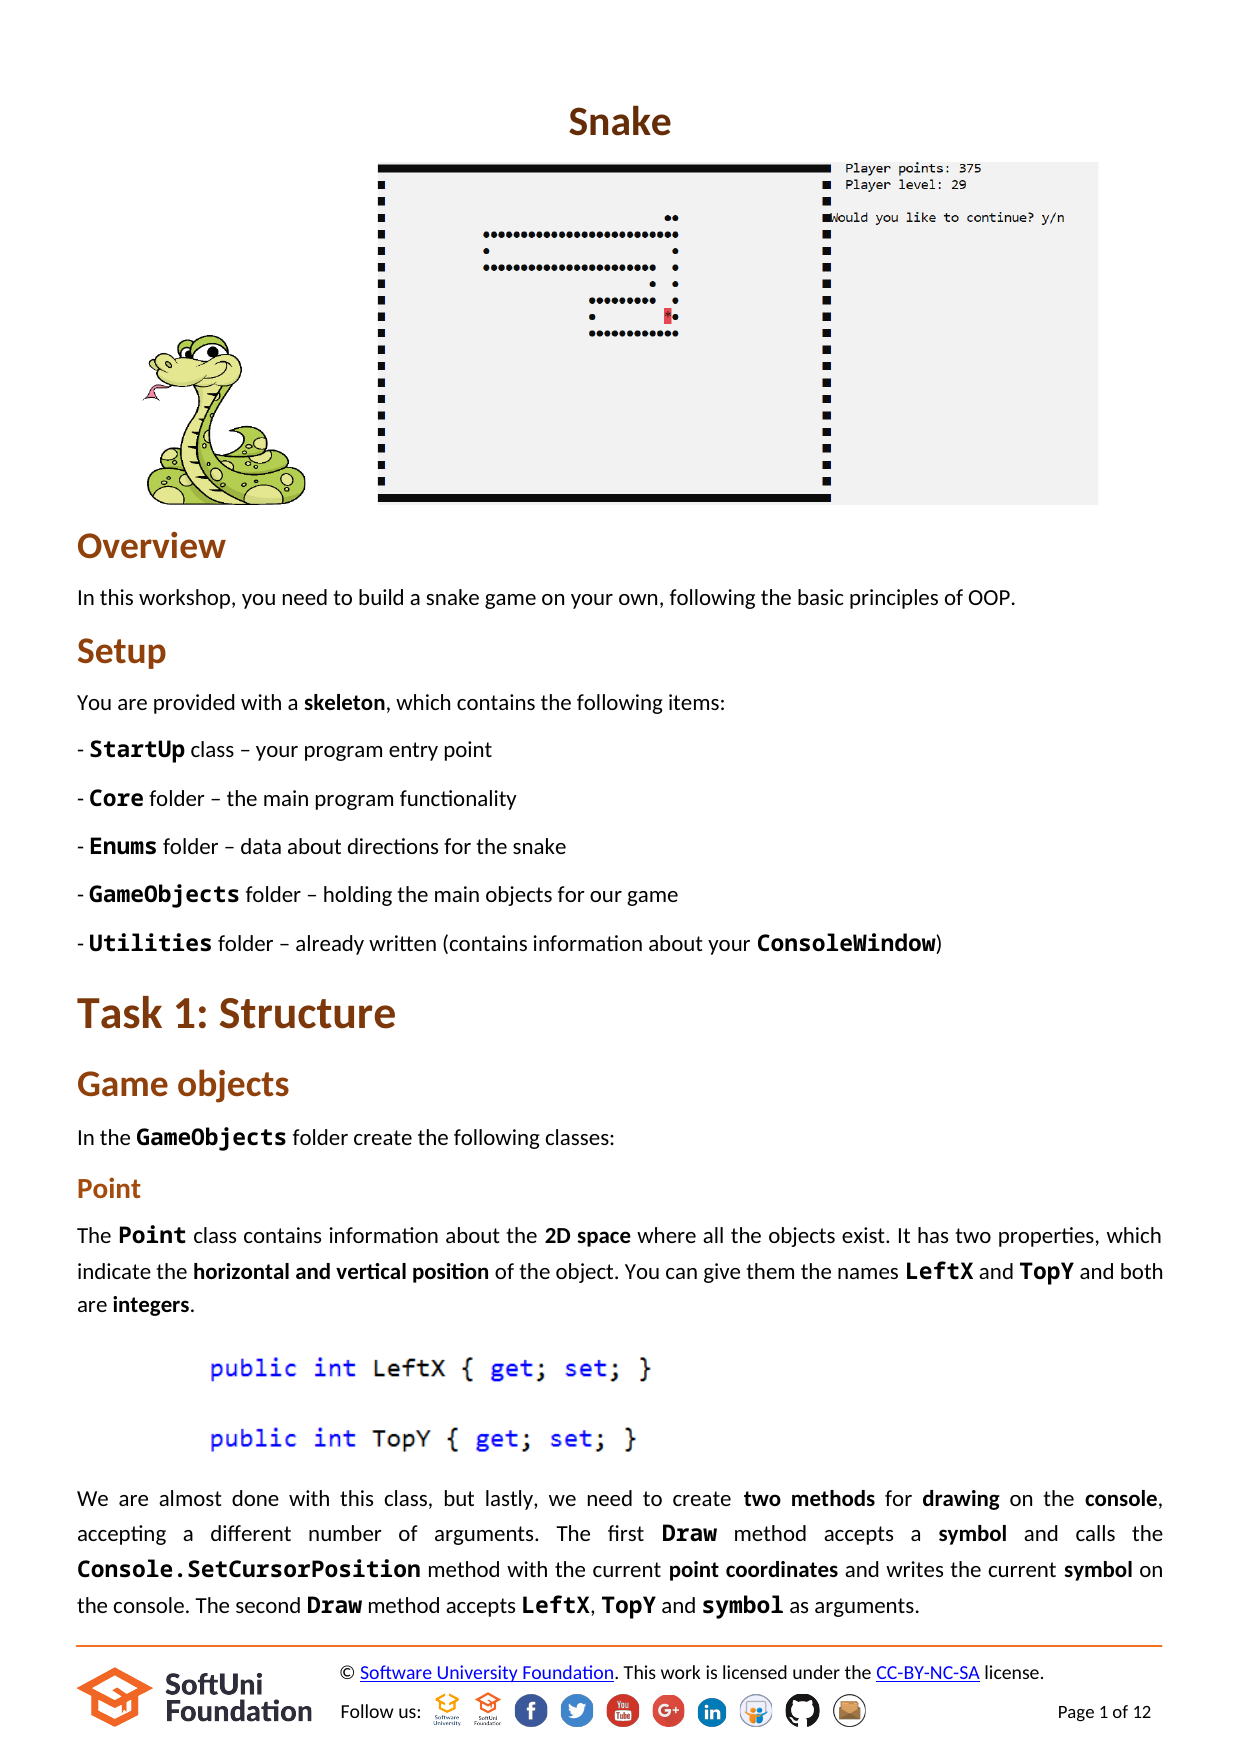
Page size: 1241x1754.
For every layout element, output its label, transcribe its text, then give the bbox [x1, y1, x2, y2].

picture [739, 1694, 773, 1727]
subtitle Snake [77, 95, 1163, 146]
text The Point class contains information about the 2D space where all the objects exist. It has two properties, which indicate the horizontal and vertical position of the object. You can give them the names LeftX and TopY and both are integers. [77, 1219, 1163, 1318]
text - StartUp class – your program entry point [77, 733, 1163, 764]
picture [785, 1694, 820, 1727]
text We are almost done with this class, but lastly, we need to create two methods for drawing on the console, accepting a different number of arguments. The first Draw method accepts a symbol and calls the Console.SetCursorPosition method with the current point coordinates and writes the current symbol on the console. The second Draw method accepts LeftX, TopY and symbol as arguments. [77, 1484, 1163, 1620]
text In the GameObjects folder create the following classes: [77, 1121, 1163, 1153]
subtitle Point [77, 1170, 1163, 1205]
subtitle Game objects [77, 1060, 1163, 1106]
text - Core folder – the main program functionality [77, 781, 1163, 813]
text - Utilities folder – already written (contains information about your ConsoleWindow) [77, 927, 1163, 958]
text - Enums folder – data about directions for the snake [77, 830, 1163, 861]
picture [606, 1694, 640, 1727]
picture [560, 1694, 594, 1727]
text In this workshop, you need to build a snake game on your own, following the basic principles of OOP. [77, 583, 1163, 611]
picture [652, 1695, 685, 1727]
subtitle Overview [77, 522, 1163, 567]
picture [180, 1335, 1060, 1468]
picture [514, 1694, 548, 1727]
subtitle Setup [77, 627, 1163, 673]
picture [141, 335, 306, 505]
picture [76, 1667, 312, 1727]
picture [474, 1692, 502, 1727]
text - GameObjects folder – holding the main objects for our game [77, 878, 1163, 909]
picture [377, 162, 1099, 505]
text You are provided with a skeleton, which contains the following items: [77, 688, 1163, 716]
picture [718, 1698, 727, 1706]
picture [697, 1719, 706, 1727]
picture [711, 1710, 720, 1719]
subtitle Task 1: Structure [77, 983, 1163, 1039]
picture [697, 1698, 706, 1706]
picture [833, 1694, 866, 1727]
picture [433, 1693, 461, 1727]
picture [718, 1719, 727, 1727]
